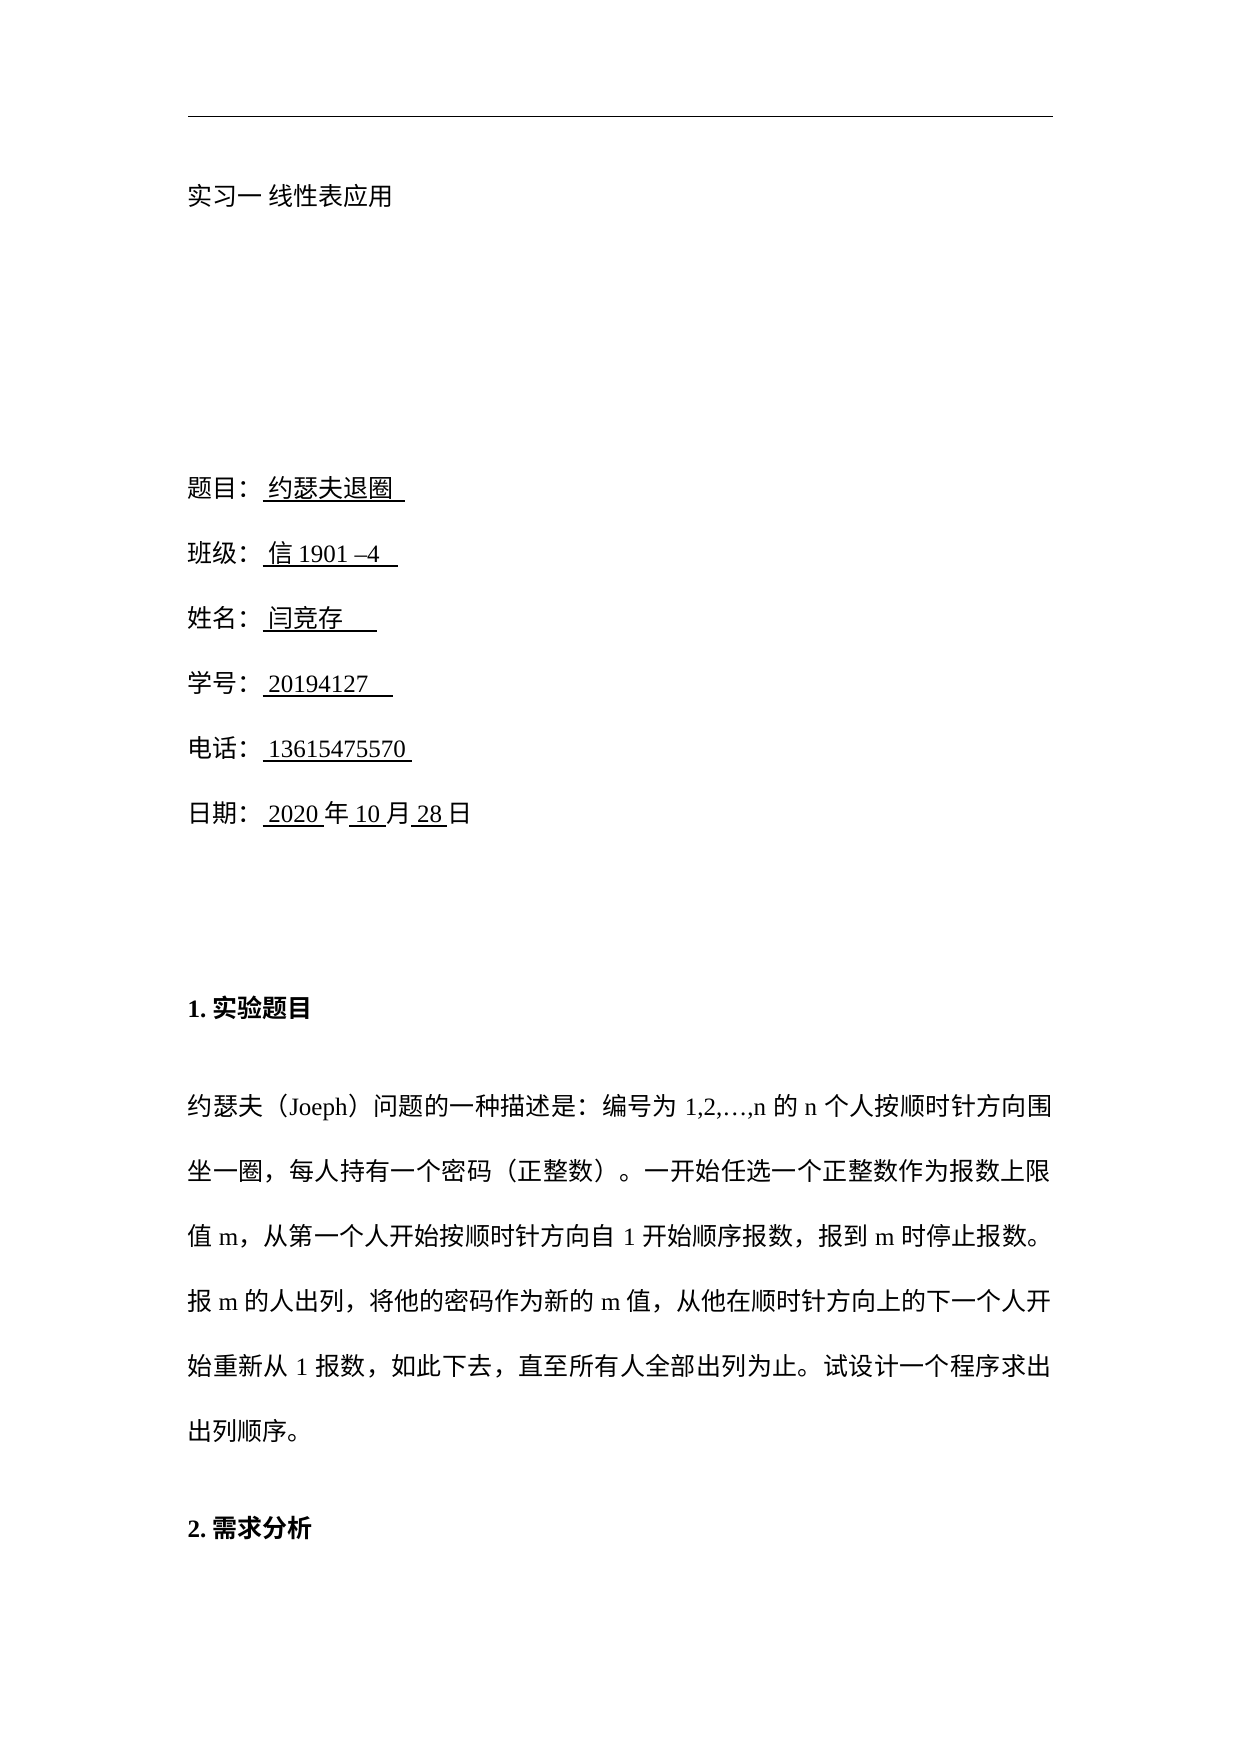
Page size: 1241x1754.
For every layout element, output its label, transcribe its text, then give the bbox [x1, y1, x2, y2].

text 题目： 约瑟夫退圈 [187, 454, 1053, 519]
text 班级： 信1901 –4 [187, 519, 1053, 584]
text 学号： 20194127 [187, 649, 1053, 714]
text 2. 需求分析 [187, 1494, 1053, 1559]
text 电话： 13615475570 [187, 714, 1053, 779]
text 1. 实验题目 [187, 974, 1053, 1039]
text 姓名： 闫竞存 [187, 584, 1053, 649]
text 实习一 线性表应用 [187, 162, 1053, 227]
text 日期： 2020 年 10 月 28日 [187, 779, 1053, 844]
